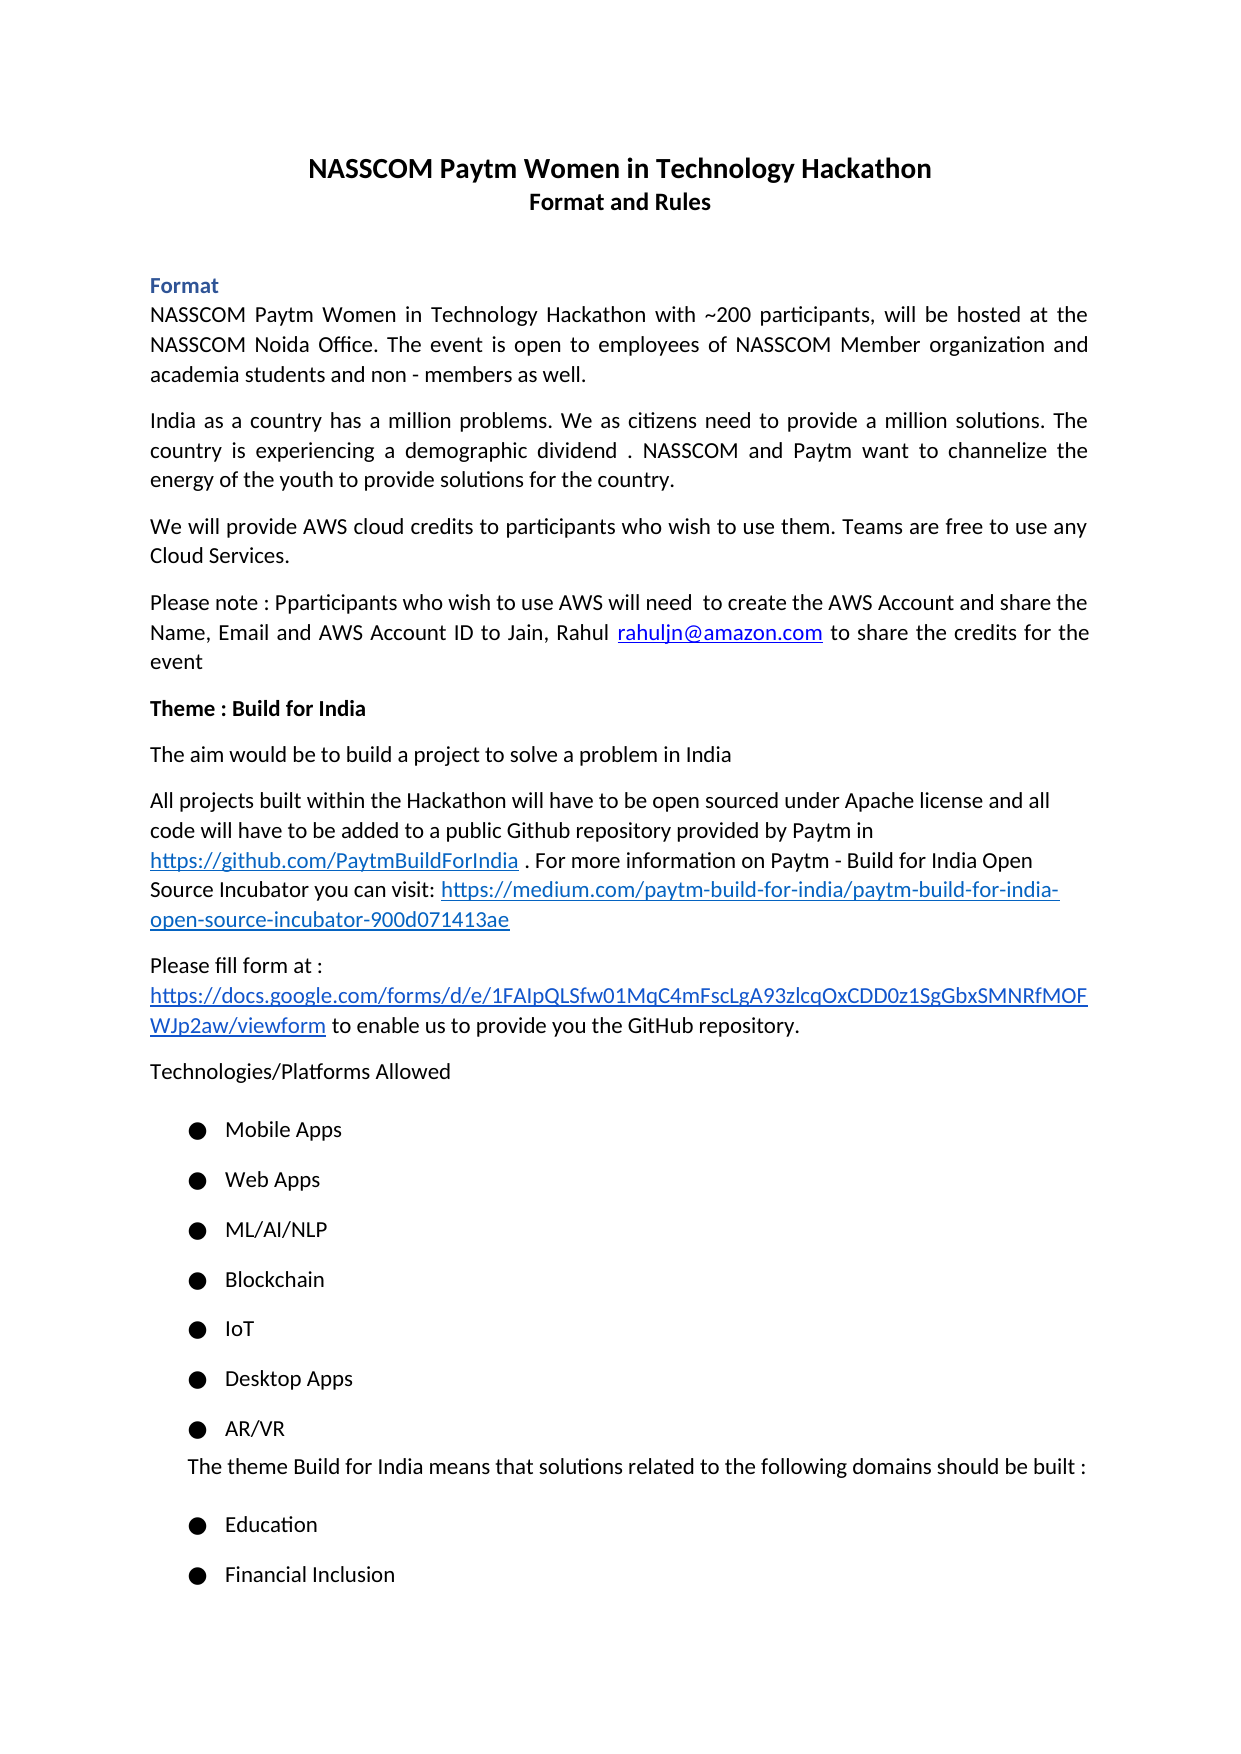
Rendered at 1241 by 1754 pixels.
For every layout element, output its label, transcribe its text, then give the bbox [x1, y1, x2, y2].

text Theme : Build for India [150, 694, 1090, 722]
text India as a country has a million problems. We as citizens need to provide a million solutions. The country is experiencing a demographic dividend . NASSCOM and Paytm want to channelize the energy of the youth to provide solutions for the country. [150, 406, 1090, 494]
list Mobile Apps [187, 1104, 1090, 1151]
list Desktop Apps [187, 1353, 1090, 1399]
list IoT [187, 1303, 1090, 1350]
list Education [187, 1498, 1090, 1546]
text Please fill form at : https://docs.google.com/forms/d/e/1FAIpQLSfw01MqC4mFscLgA93zlcqOxCDD0z1SgGbxSMNRfMOFWJp2aw/viewform to enable us to provide you the GitHub repository. [150, 952, 1090, 1039]
list Web Apps [187, 1153, 1090, 1200]
list Financial Inclusion [187, 1548, 1090, 1595]
subtitle Format [150, 271, 1090, 299]
text The aim would be to build a project to solve a problem in India [150, 740, 1090, 768]
text Technologies/Platforms Allowed [150, 1057, 1090, 1085]
text NASSCOM Paytm Women in Technology Hackathon with ~200 participants, will be hosted at the NASSCOM Noida Office. The event is open to employees of NASSCOM Member organization and academia students and non - members as well. [150, 301, 1090, 388]
text All projects built within the Hackathon will have to be open sourced under Apache license and all code will have to be added to a public Github repository provided by Paytm in https://github.com/PaytmBuildForIndia . For more information on Paytm - Build for India Open Source Incubator you can visit: https://medium.com/paytm-build-for-india/paytm-build-for-india-open-source-incubator-900d071413ae [150, 786, 1090, 933]
text The theme Build for India means that solutions related to the following domains should be built : [187, 1452, 1090, 1480]
list Blockchain [187, 1253, 1090, 1300]
text Please note : Pparticipants who wish to use AWS will need to create the AWS Account and share the Name, Email and AWS Account ID to Jain, Rahul rahuljn@amazon.com to share the credits for the event [150, 588, 1090, 675]
list ML/AI/NLP [187, 1203, 1090, 1250]
text We will provide AWS cloud credits to participants who wish to use them. Teams are free to use any Cloud Services. [150, 512, 1090, 570]
title NASSCOM Paytm Women in Technology Hackathon [150, 150, 1090, 186]
list AR/VR [187, 1402, 1090, 1449]
title Format and Rules [150, 186, 1090, 216]
